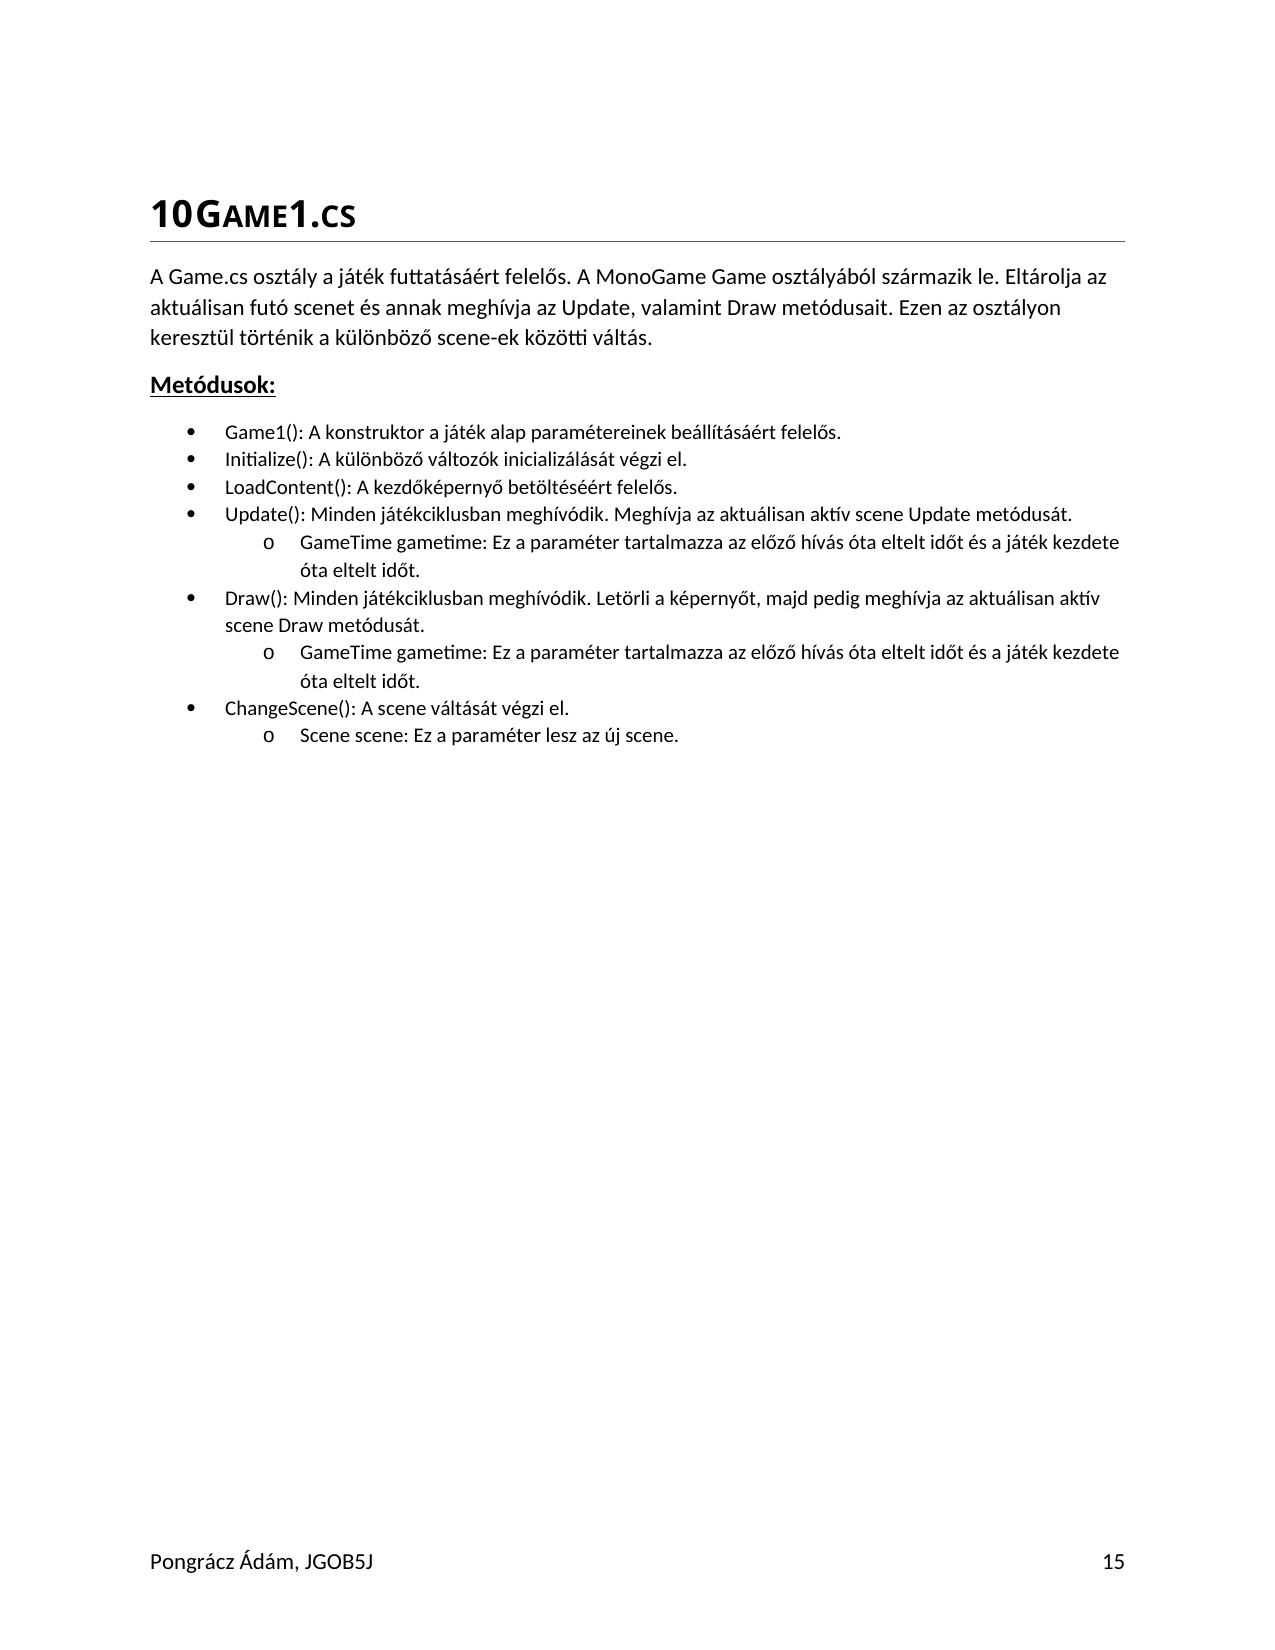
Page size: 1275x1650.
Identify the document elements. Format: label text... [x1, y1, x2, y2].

list Game1(): A konstruktor a játék alap paramétereinek beállításáért felelős. [187, 419, 1125, 445]
list GameTime gametime: Ez a paraméter tartalmazza az előző hívás óta eltelt időt és a játék kezdete óta eltelt időt. [262, 639, 1125, 693]
list LoadContent(): A kezdőképernyő betöltéséért felelős. [187, 474, 1125, 499]
list Update(): Minden játékciklusban meghívódik. Meghívja az aktuálisan aktív scene Update metódusát. [187, 501, 1125, 527]
subtitle Game1.cs [150, 187, 1125, 241]
text A Game.cs osztály a játék futtatásáért felelős. A MonoGame Game osztályából származik le. Eltárolja az aktuálisan futó scenet és annak meghívja az Update, valamint Draw metódusait. Ezen az osztályon keresztül történik a különböző scene-ek közötti váltás. [150, 262, 1125, 351]
list Initialize(): A különböző változók inicializálását végzi el. [187, 447, 1125, 472]
text Metódusok: [150, 370, 1125, 400]
list ChangeScene(): A scene váltását végzi el. [187, 695, 1125, 721]
list Draw(): Minden játékciklusban meghívódik. Letörli a képernyőt, majd pedig meghívja az aktuálisan aktív scene Draw metódusát. [187, 585, 1125, 637]
list Scene scene: Ez a paraméter lesz az új scene. [262, 723, 1125, 749]
list GameTime gametime: Ez a paraméter tartalmazza az előző hívás óta eltelt időt és a játék kezdete óta eltelt időt. [262, 529, 1125, 583]
